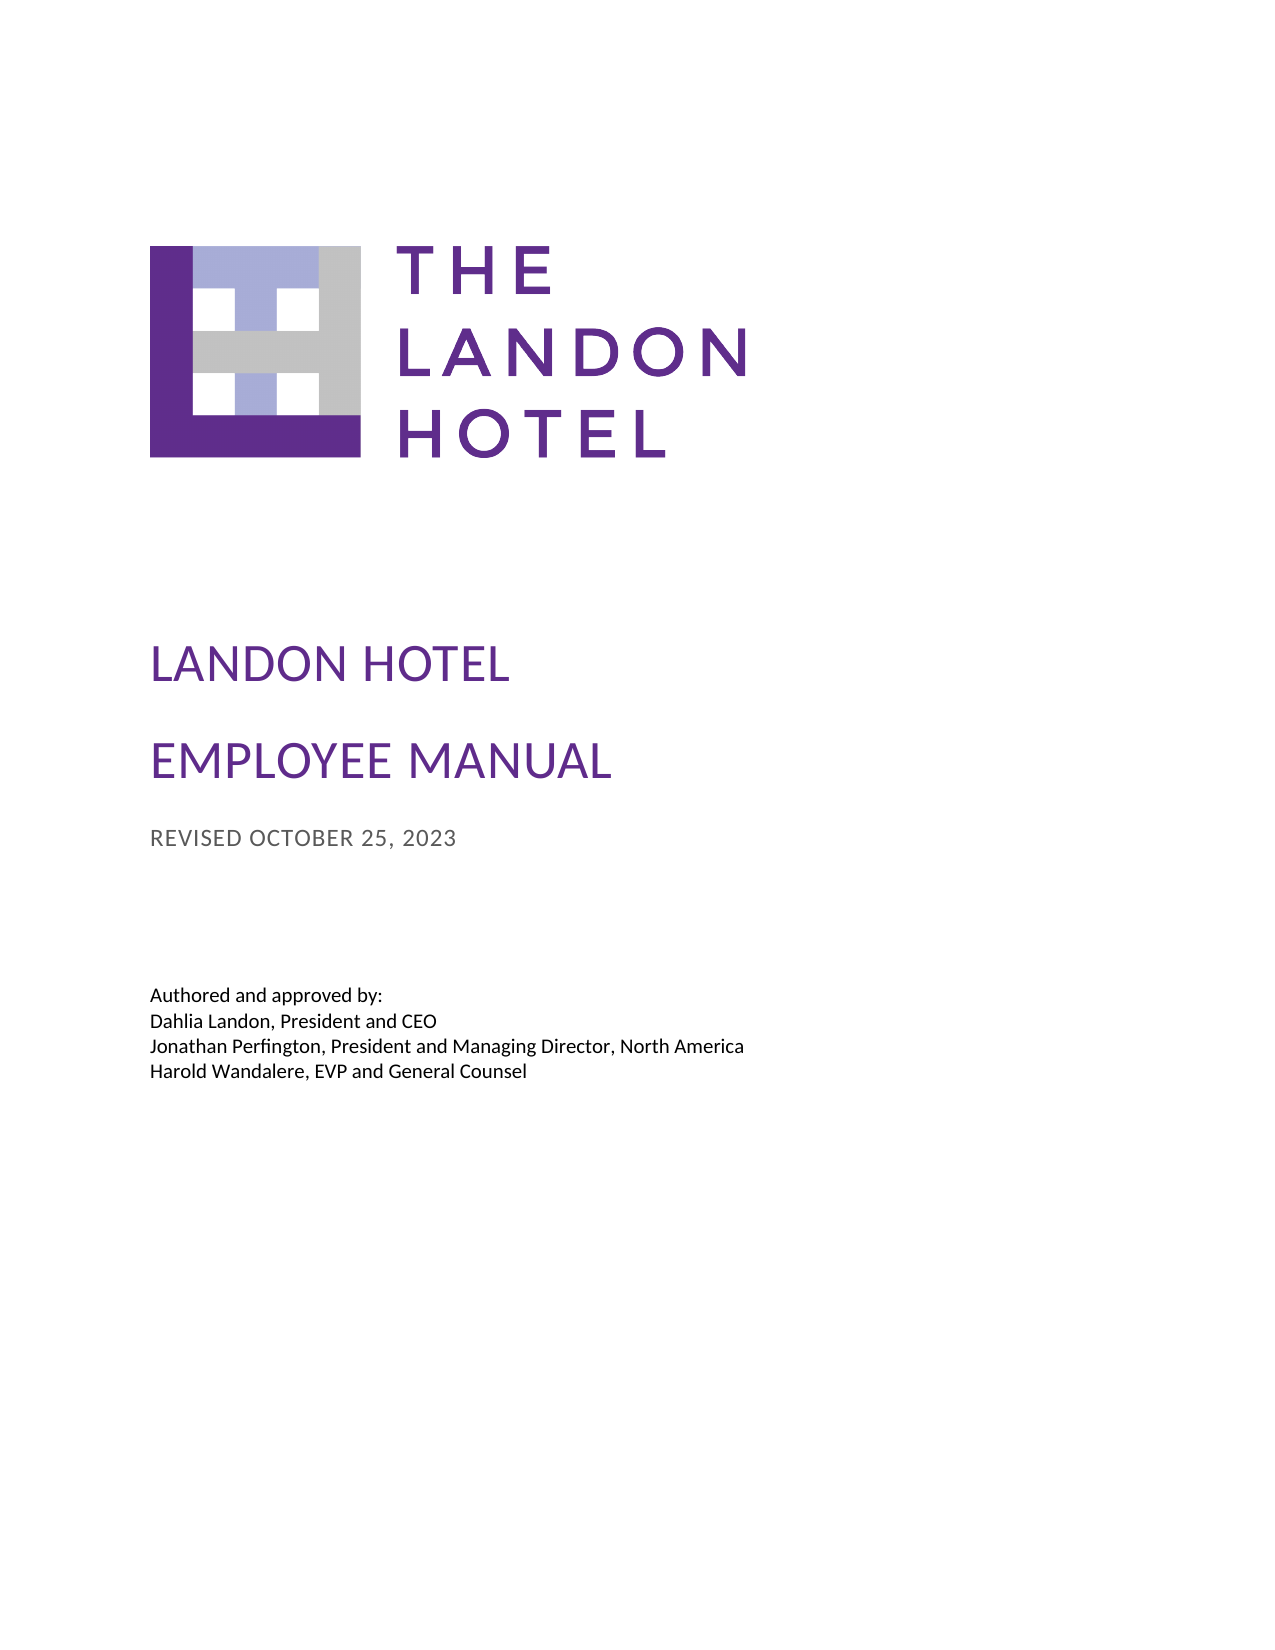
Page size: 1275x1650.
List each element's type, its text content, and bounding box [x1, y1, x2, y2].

text Authored and approved by: [150, 982, 1125, 1008]
text Dahlia Landon, President and CEO [150, 1008, 1125, 1033]
subtitle Revised OCTOBER 25, 2023 [150, 822, 1125, 853]
title EMPLOYEE MANUAL [150, 726, 1125, 792]
text Harold Wandalere, EVP and General Counsel [150, 1059, 1125, 1084]
picture [150, 246, 746, 458]
text Jonathan Perfington, President and Managing Director, North America [150, 1033, 1125, 1059]
title Landon Hotel [150, 629, 1125, 695]
